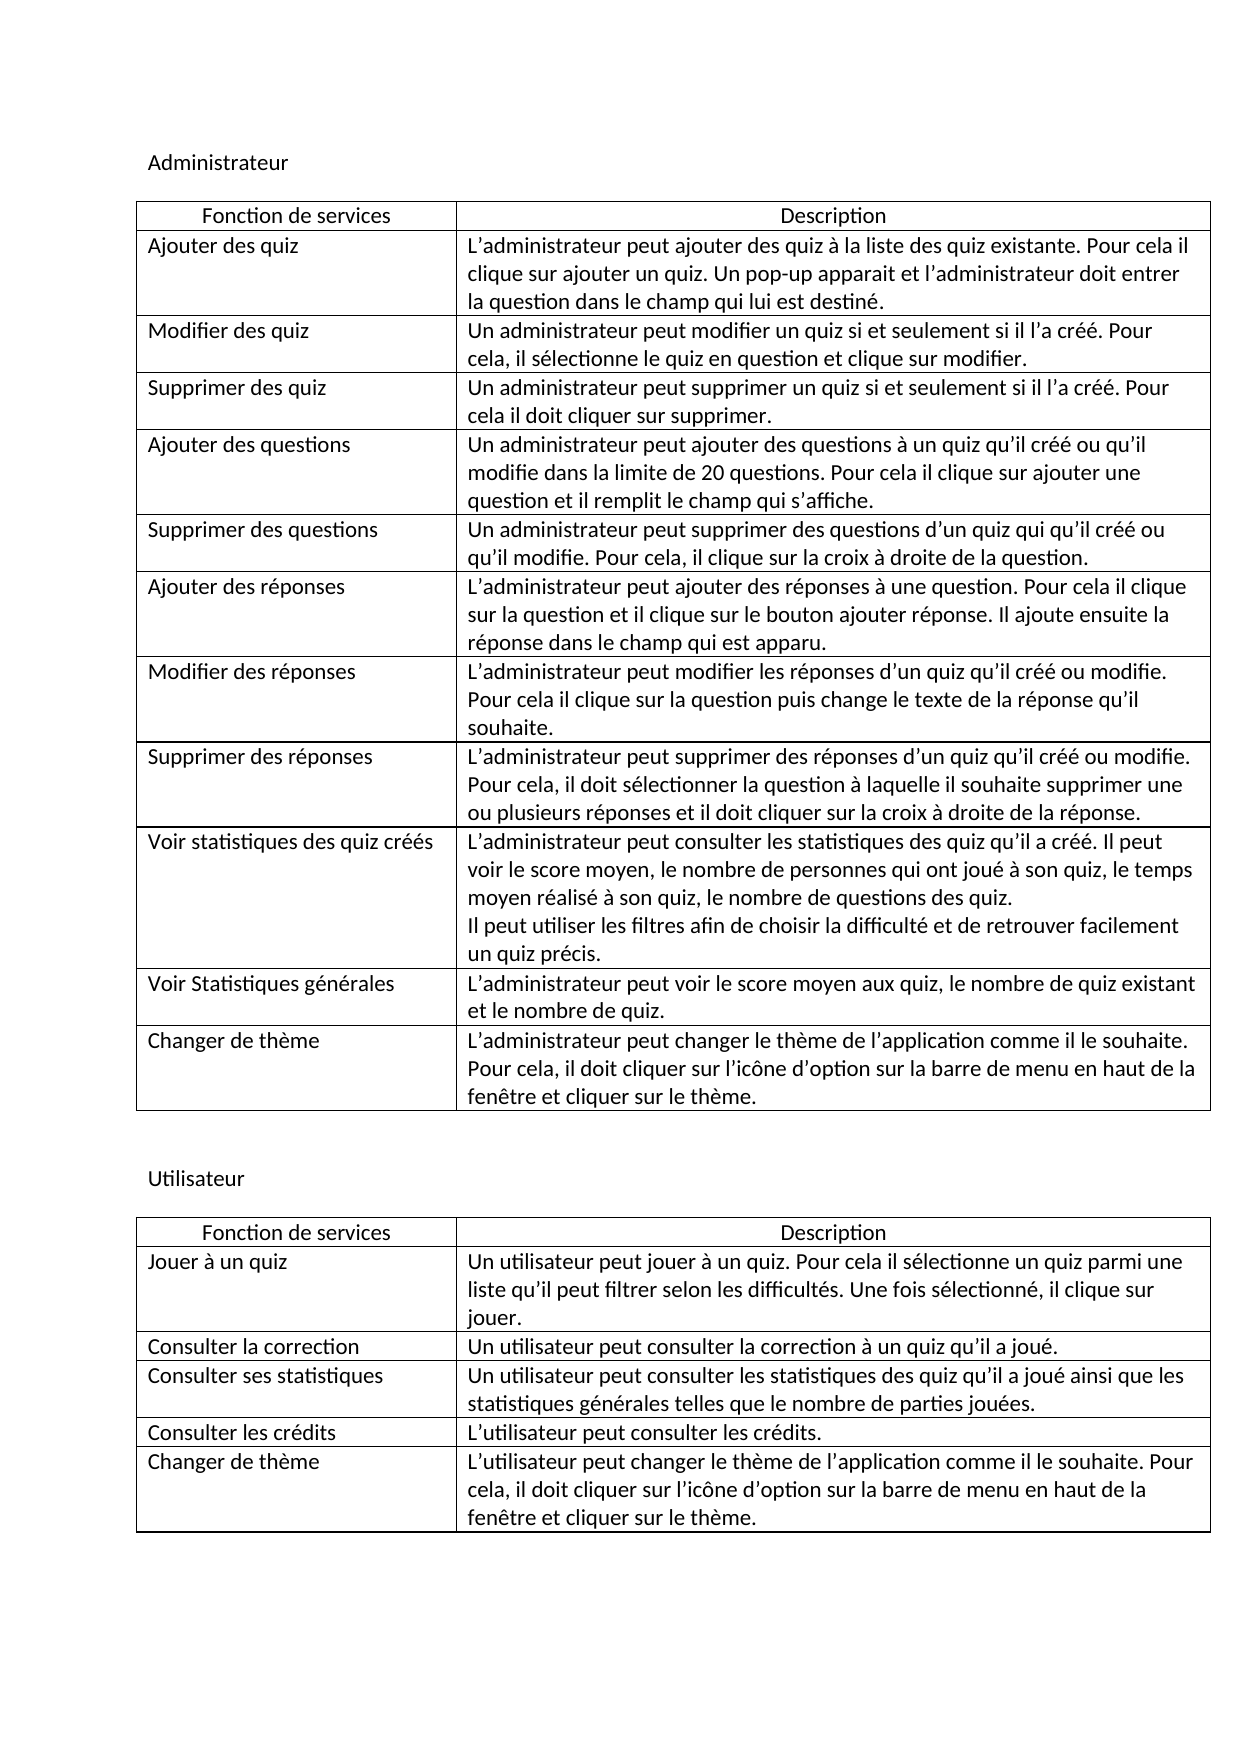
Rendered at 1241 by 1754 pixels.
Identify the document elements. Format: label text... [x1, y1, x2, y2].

table_cell Un utilisateur peut jouer à un quiz. Pour cela il sélectionne un quiz parmi une liste qu’il peut filtrer selon les difficultés. Une fois sélectionné, il clique sur jouer. [457, 1247, 1210, 1331]
table_cell Voir Statistiques générales [137, 969, 456, 1025]
table_cell Un administrateur peut ajouter des questions à un quiz qu’il créé ou qu’il modifie dans la limite de 20 questions. Pour cela il clique sur ajouter une question et il remplit le champ qui s’affiche. [457, 430, 1210, 514]
text Utilisateur [148, 1164, 1093, 1192]
table_header Fonction de services [137, 1218, 456, 1246]
table_cell Voir statistiques des quiz créés [137, 828, 456, 968]
table_cell Changer de thème [137, 1026, 456, 1110]
table_cell Un administrateur peut modifier un quiz si et seulement si il l’a créé. Pour cela, il sélectionne le quiz en question et clique sur modifier. [457, 316, 1210, 372]
table_cell L’administrateur peut ajouter des réponses à une question. Pour cela il clique sur la question et il clique sur le bouton ajouter réponse. Il ajoute ensuite la réponse dans le champ qui est apparu. [457, 572, 1210, 656]
table_header Description [457, 1218, 1210, 1246]
table_cell L’administrateur peut modifier les réponses d’un quiz qu’il créé ou modifie. Pour cela il clique sur la question puis change le texte de la réponse qu’il souhaite. [457, 657, 1210, 741]
table_cell Jouer à un quiz [137, 1247, 456, 1331]
table_cell Supprimer des quiz [137, 373, 456, 429]
table_cell Un utilisateur peut consulter les statistiques des quiz qu’il a joué ainsi que les statistiques générales telles que le nombre de parties jouées. [457, 1361, 1210, 1417]
table_cell L’administrateur peut changer le thème de l’application comme il le souhaite. Pour cela, il doit cliquer sur l’icône d’option sur la barre de menu en haut de la fenêtre et cliquer sur le thème. [457, 1026, 1210, 1110]
table_cell Ajouter des questions [137, 430, 456, 514]
table_cell Consulter les crédits [137, 1418, 456, 1446]
table_cell Modifier des réponses [137, 657, 456, 741]
text Administrateur [148, 148, 1093, 176]
table_header Description [457, 202, 1210, 230]
table_cell Un administrateur peut supprimer des questions d’un quiz qui qu’il créé ou qu’il modifie. Pour cela, il clique sur la croix à droite de la question. [457, 515, 1210, 571]
table_cell Un utilisateur peut consulter la correction à un quiz qu’il a joué. [457, 1332, 1210, 1360]
table_cell Ajouter des quiz [137, 231, 456, 315]
table_cell Changer de thème [137, 1447, 456, 1531]
table_cell L’administrateur peut voir le score moyen aux quiz, le nombre de quiz existant et le nombre de quiz. [457, 969, 1210, 1025]
table_cell Ajouter des réponses [137, 572, 456, 656]
table_cell L’administrateur peut consulter les statistiques des quiz qu’il a créé. Il peut voir le score moyen, le nombre de personnes qui ont joué à son quiz, le temps moyen réalisé à son quiz, le nombre de questions des quiz. Il peut utiliser les filtres afin de choisir la difficulté et de retrouver facilement un quiz précis. [457, 828, 1210, 968]
table_cell Supprimer des réponses [137, 743, 456, 826]
table_cell Consulter ses statistiques [137, 1361, 456, 1417]
table_header Fonction de services [137, 202, 456, 230]
table_cell Un administrateur peut supprimer un quiz si et seulement si il l’a créé. Pour cela il doit cliquer sur supprimer. [457, 373, 1210, 429]
table_cell L’utilisateur peut consulter les crédits. [457, 1418, 1210, 1446]
table_cell Supprimer des questions [137, 515, 456, 571]
table_cell L’administrateur peut ajouter des quiz à la liste des quiz existante. Pour cela il clique sur ajouter un quiz. Un pop-up apparait et l’administrateur doit entrer la question dans le champ qui lui est destiné. [457, 231, 1210, 315]
table_cell Modifier des quiz [137, 316, 456, 372]
table_cell L’administrateur peut supprimer des réponses d’un quiz qu’il créé ou modifie. Pour cela, il doit sélectionner la question à laquelle il souhaite supprimer une ou plusieurs réponses et il doit cliquer sur la croix à droite de la réponse. [457, 743, 1210, 826]
table_cell L’utilisateur peut changer le thème de l’application comme il le souhaite. Pour cela, il doit cliquer sur l’icône d’option sur la barre de menu en haut de la fenêtre et cliquer sur le thème. [457, 1447, 1210, 1531]
table_cell Consulter la correction [137, 1332, 456, 1360]
